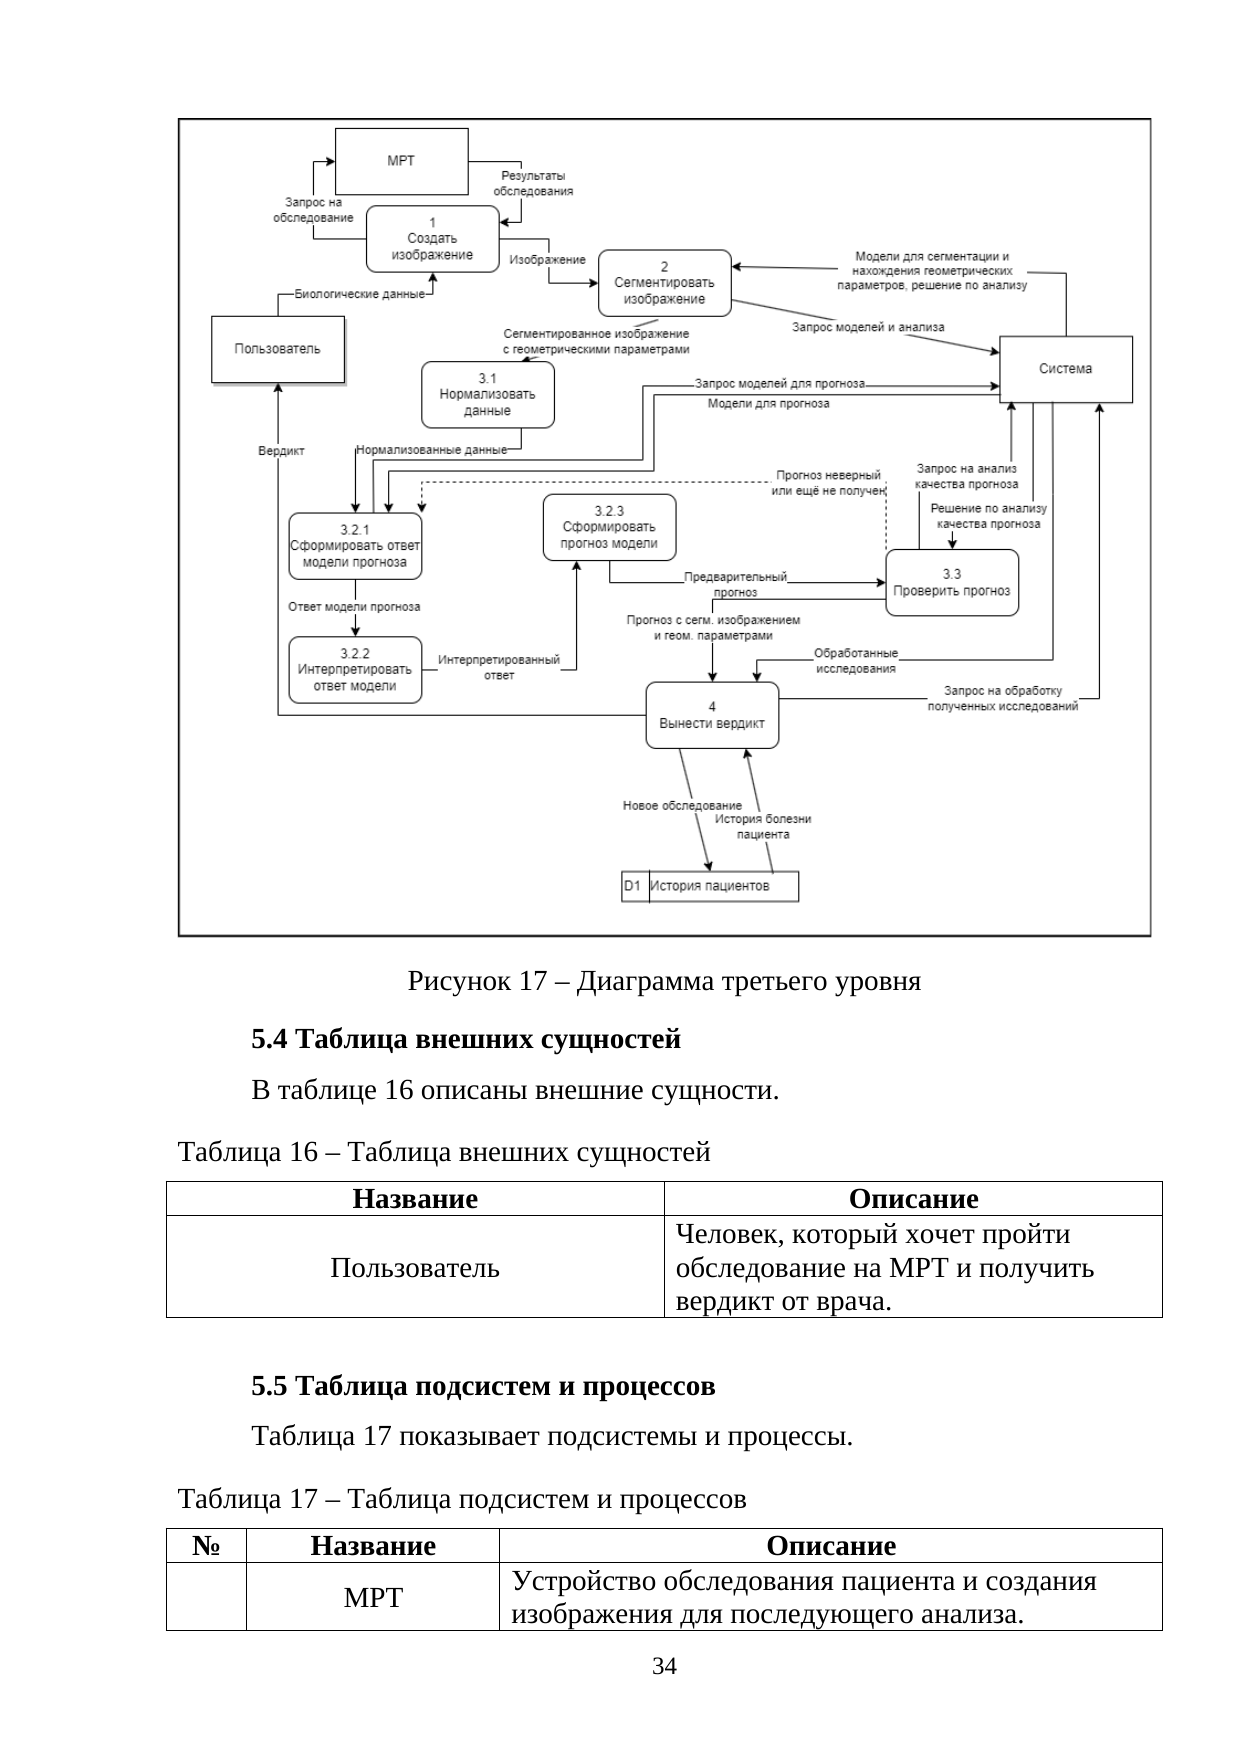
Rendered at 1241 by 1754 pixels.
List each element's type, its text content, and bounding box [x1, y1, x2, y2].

table_header № [167, 1529, 246, 1562]
text Таблица подсистем и процессов [177, 1368, 1152, 1402]
text Таблица 16 – Таблица внешних сущностей [177, 1134, 1152, 1168]
text Рисунок 17 – Диаграмма третьего уровня [177, 963, 1152, 996]
table_cell Пользователь [167, 1216, 664, 1317]
table_cell Устройство обследования пациента и создания изображения для последующего анализа. [500, 1563, 1162, 1630]
table_header Название [167, 1182, 664, 1215]
text Таблица 17 показывает подсистемы и процессы. [177, 1418, 1152, 1452]
text Таблица 17 – Таблица подсистем и процессов [177, 1481, 1152, 1515]
table_header Описание [500, 1529, 1162, 1562]
table_header Название [247, 1529, 499, 1562]
picture [177, 118, 1152, 938]
table_cell МРТ [247, 1563, 499, 1630]
text Таблица внешних сущностей [177, 1021, 1152, 1055]
table_cell [167, 1563, 246, 1630]
table_header Описание [665, 1182, 1162, 1215]
table_cell Человек, который хочет пройти обследование на МРТ и получить вердикт от врача. [665, 1216, 1162, 1317]
text В таблице 16 описаны внешние сущности. [177, 1072, 1152, 1105]
